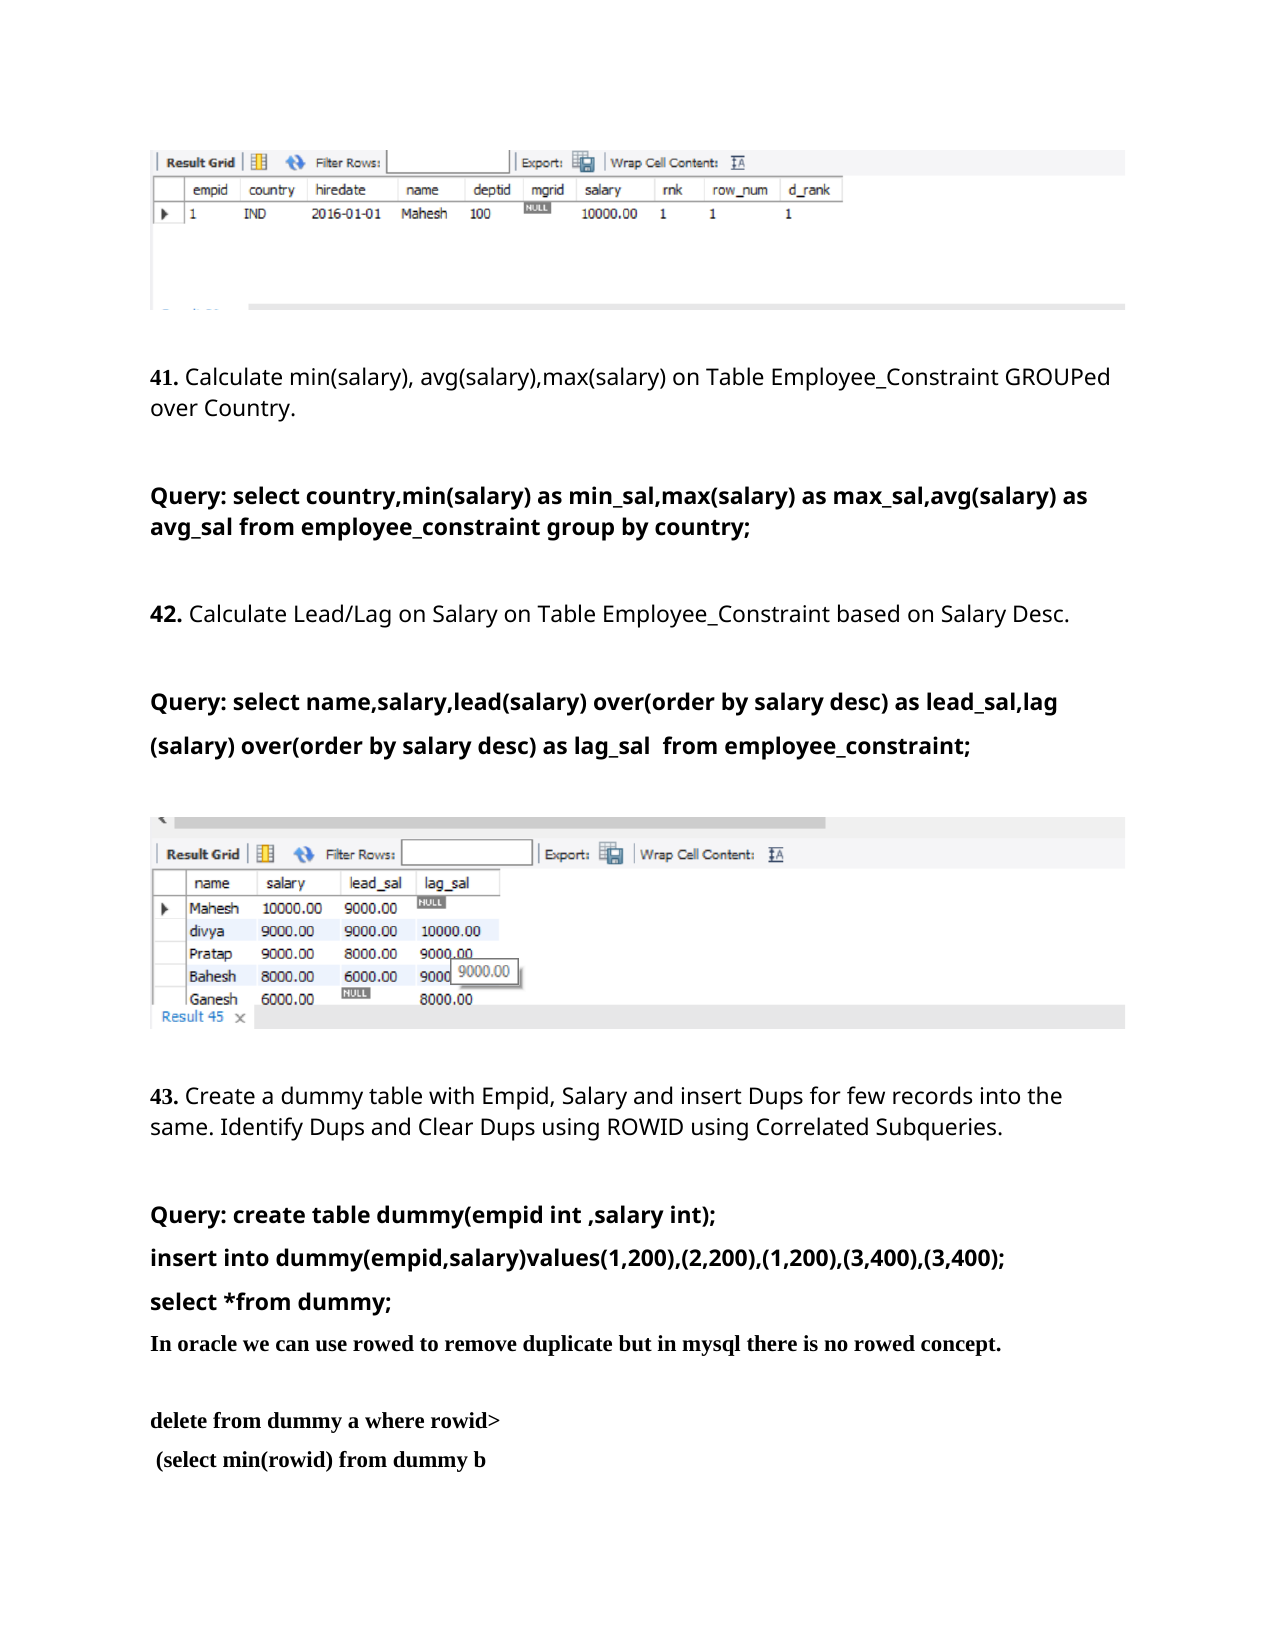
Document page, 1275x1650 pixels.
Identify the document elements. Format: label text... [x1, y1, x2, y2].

text Query: select country,min(salary) as min_sal,max(salary) as max_sal,avg(salary) as avg_sal from employee_constraint group by country; [150, 479, 1125, 542]
picture [150, 817, 1125, 1029]
text delete from dummy a where rowid> [150, 1407, 1125, 1434]
picture [150, 150, 1125, 310]
text In oracle we can use rowed to remove duplicate but in mysql there is no rowed concept. [150, 1330, 1125, 1356]
text Query: select name,salary,lead(salary) over(order by salary desc) as lead_sal,lag [150, 686, 1125, 717]
text 43. Create a dummy table with Empid, Salary and insert Dups for few records into the same. Identify Dups and Clear Dups using ROWID using Correlated Subqueries. [150, 1080, 1125, 1142]
text insert into dummy(empid,salary)values(1,200),(2,200),(1,200),(3,400),(3,400); [150, 1242, 1125, 1273]
text select *from dummy; [150, 1286, 1125, 1317]
text (salary) over(order by salary desc) as lag_sal from employee_constraint; [150, 729, 1125, 761]
text Query: create table dummy(empid int ,salary int); [150, 1198, 1125, 1230]
text 41. Calculate min(salary), avg(salary),max(salary) on Table Employee_Constraint GROUPed over Country. [150, 361, 1125, 423]
text (select min(rowid) from dummy b [150, 1446, 1125, 1473]
text 42. Calculate Lead/Lag on Salary on Table Employee_Constraint based on Salary Desc. [150, 598, 1125, 629]
